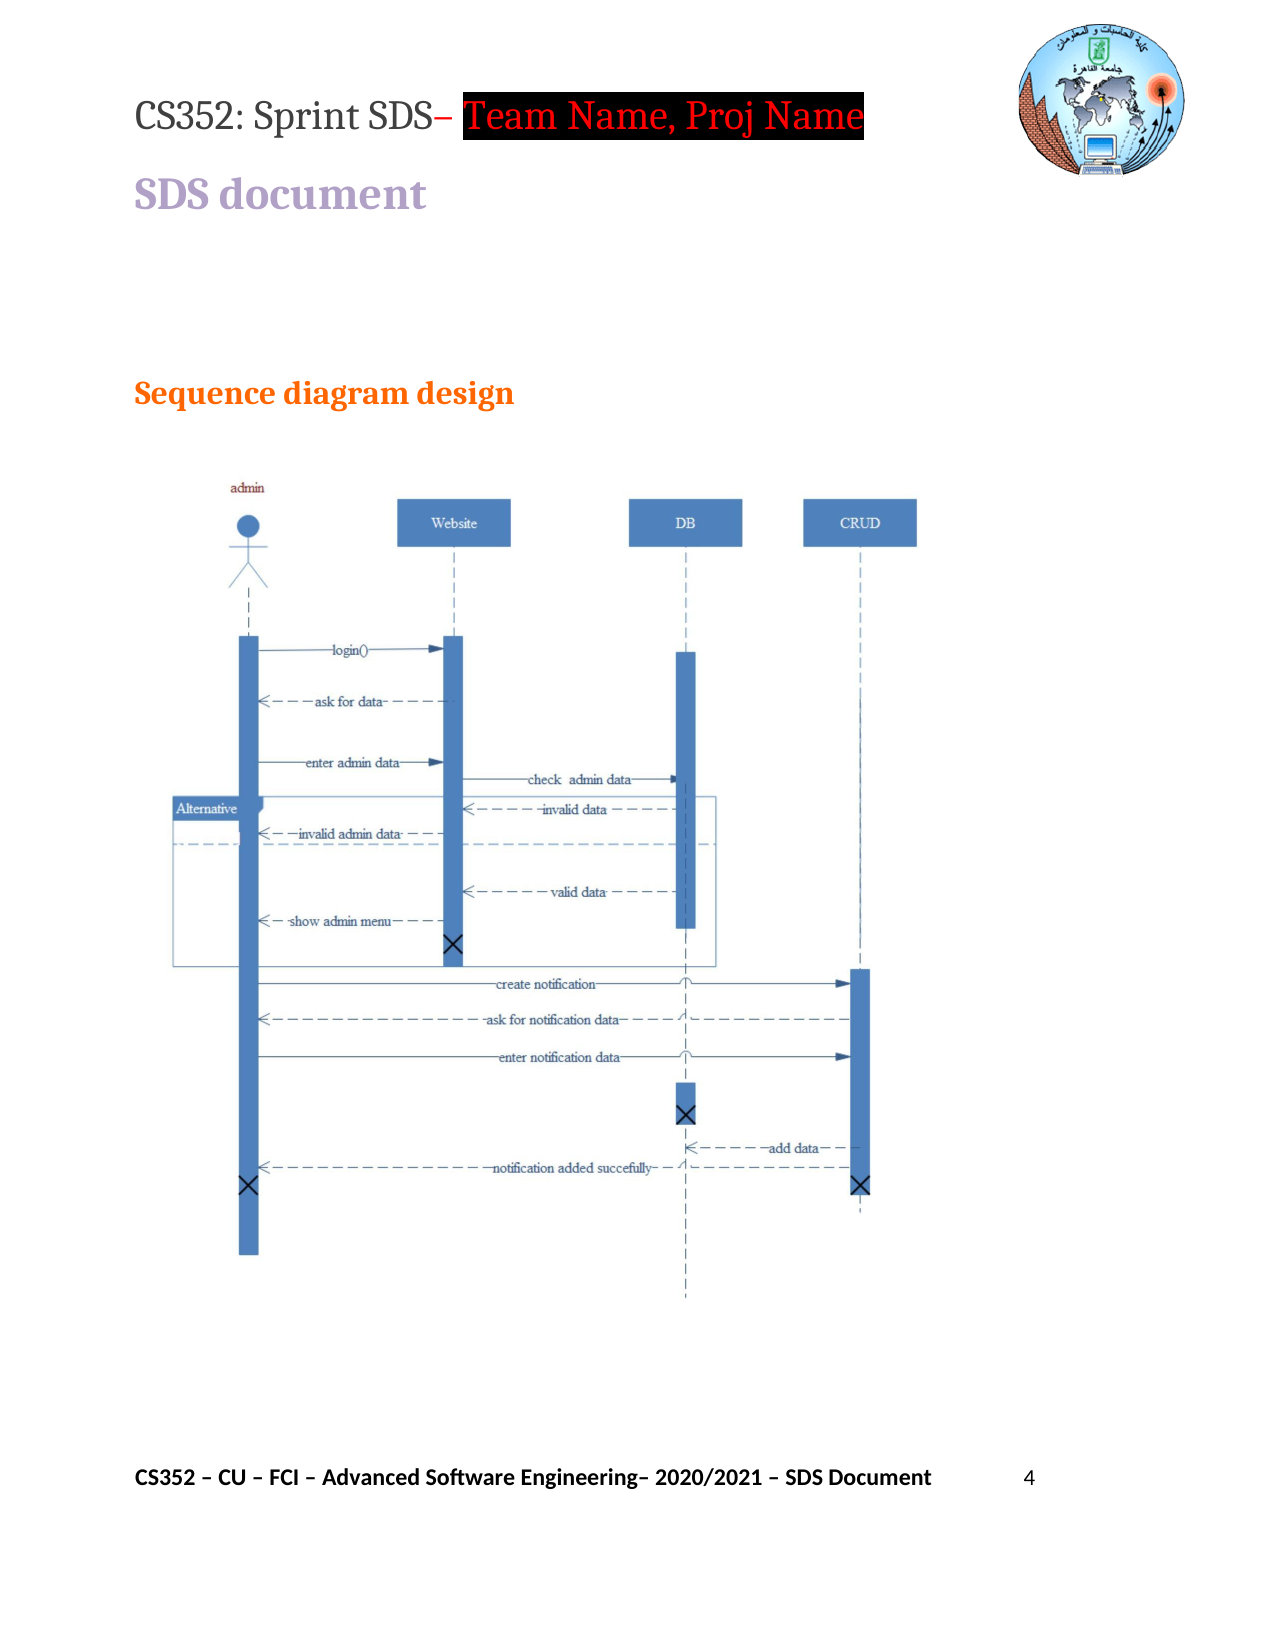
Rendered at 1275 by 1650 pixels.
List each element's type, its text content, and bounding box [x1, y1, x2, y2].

picture [135, 412, 955, 1337]
picture [1018, 24, 1186, 180]
